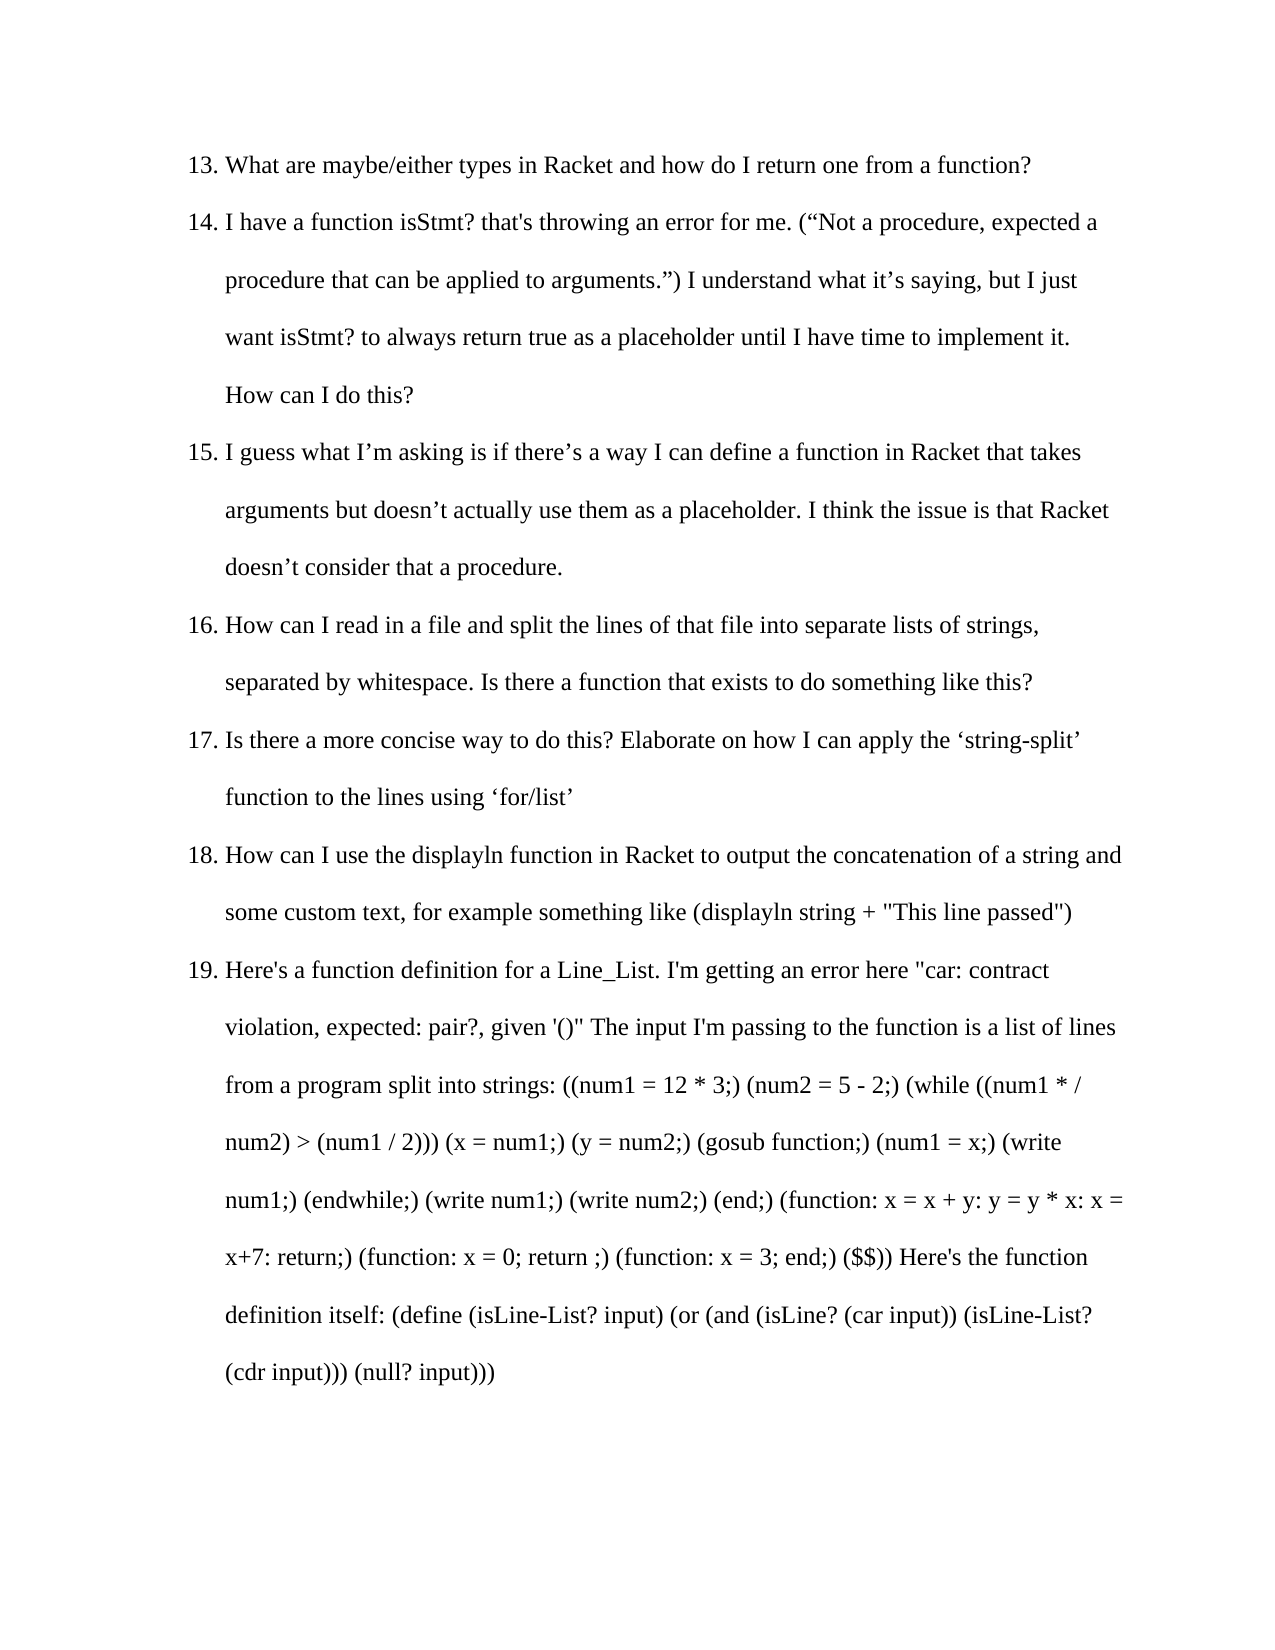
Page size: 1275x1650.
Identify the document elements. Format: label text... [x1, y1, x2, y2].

list I have a function isStmt? that's throwing an error for me. (“Not a procedure, expected a procedure that can be applied to arguments.”) I understand what it’s saying, but I just want isStmt? to always return true as a placeholder until I have time to implement it. How can I do this? [187, 207, 1125, 409]
list How can I read in a file and split the lines of that file into separate lists of strings, separated by whitespace. Is there a function that exists to do something like this? [187, 610, 1125, 696]
list I guess what I’m asking is if there’s a way I can define a function in Racket that takes arguments but doesn’t actually use them as a placeholder. I think the issue is that Racket doesn’t consider that a procedure. [187, 437, 1125, 581]
list Here's a function definition for a Line_List. I'm getting an error here "car: contract violation, expected: pair?, given '()" The input I'm passing to the function is a list of lines from a program split into strings: ((num1 = 12 * 3;) (num2 = 5 - 2;) (while ((num1 * / num2) > (num1 / 2))) (x = num1;) (y = num2;) (gosub function;) (num1 = x;) (write num1;) (endwhile;) (write num1;) (write num2;) (end;) (function: x = x + y: y = y * x: x = x+7: return;) (function: x = 0; return ;) (function: x = 3; end;) ($$)) Here's the function definition itself: (define (isLine-List? input) (or (and (isLine? (car input)) (isLine-List? (cdr input))) (null? input))) [187, 955, 1125, 1386]
list What are maybe/either types in Racket and how do I return one from a function? [187, 150, 1125, 179]
list Is there a more concise way to do this? Elaborate on how I can apply the ‘string-split’ function to the lines using ‘for/list’ [187, 725, 1125, 811]
list How can I use the displayln function in Racket to output the concatenation of a string and some custom text, for example something like (displayln string + "This line passed") [187, 840, 1125, 926]
